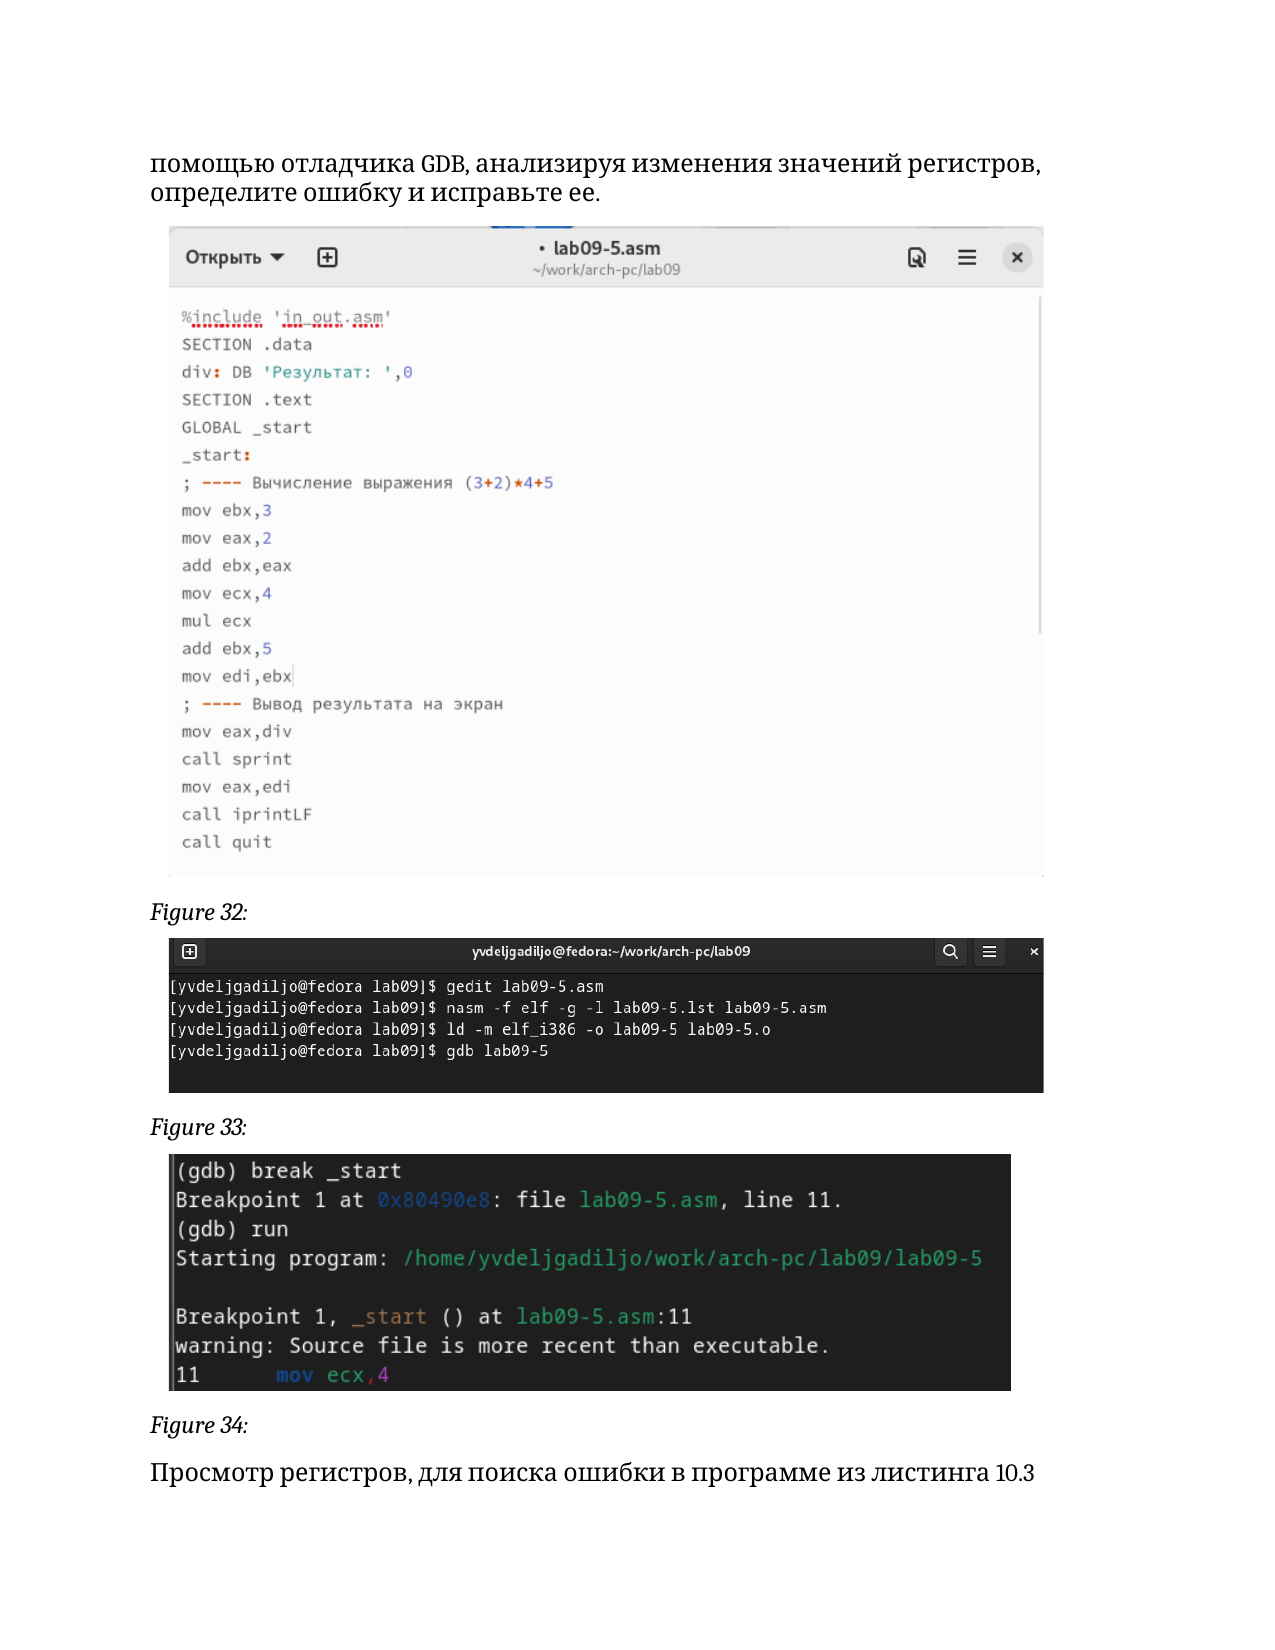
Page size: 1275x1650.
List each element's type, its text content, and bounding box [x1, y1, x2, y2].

picture [168, 226, 1044, 877]
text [150, 150, 1125, 207]
text Figure 34: [150, 1411, 1125, 1440]
picture [168, 1154, 1011, 1391]
text Figure 32: [150, 897, 1125, 926]
text Figure 33: [150, 1113, 1125, 1142]
picture [168, 938, 1044, 1093]
text Просмотр регистров, для поиска ошибки в программе из листинга 10.3 [150, 1458, 1125, 1487]
